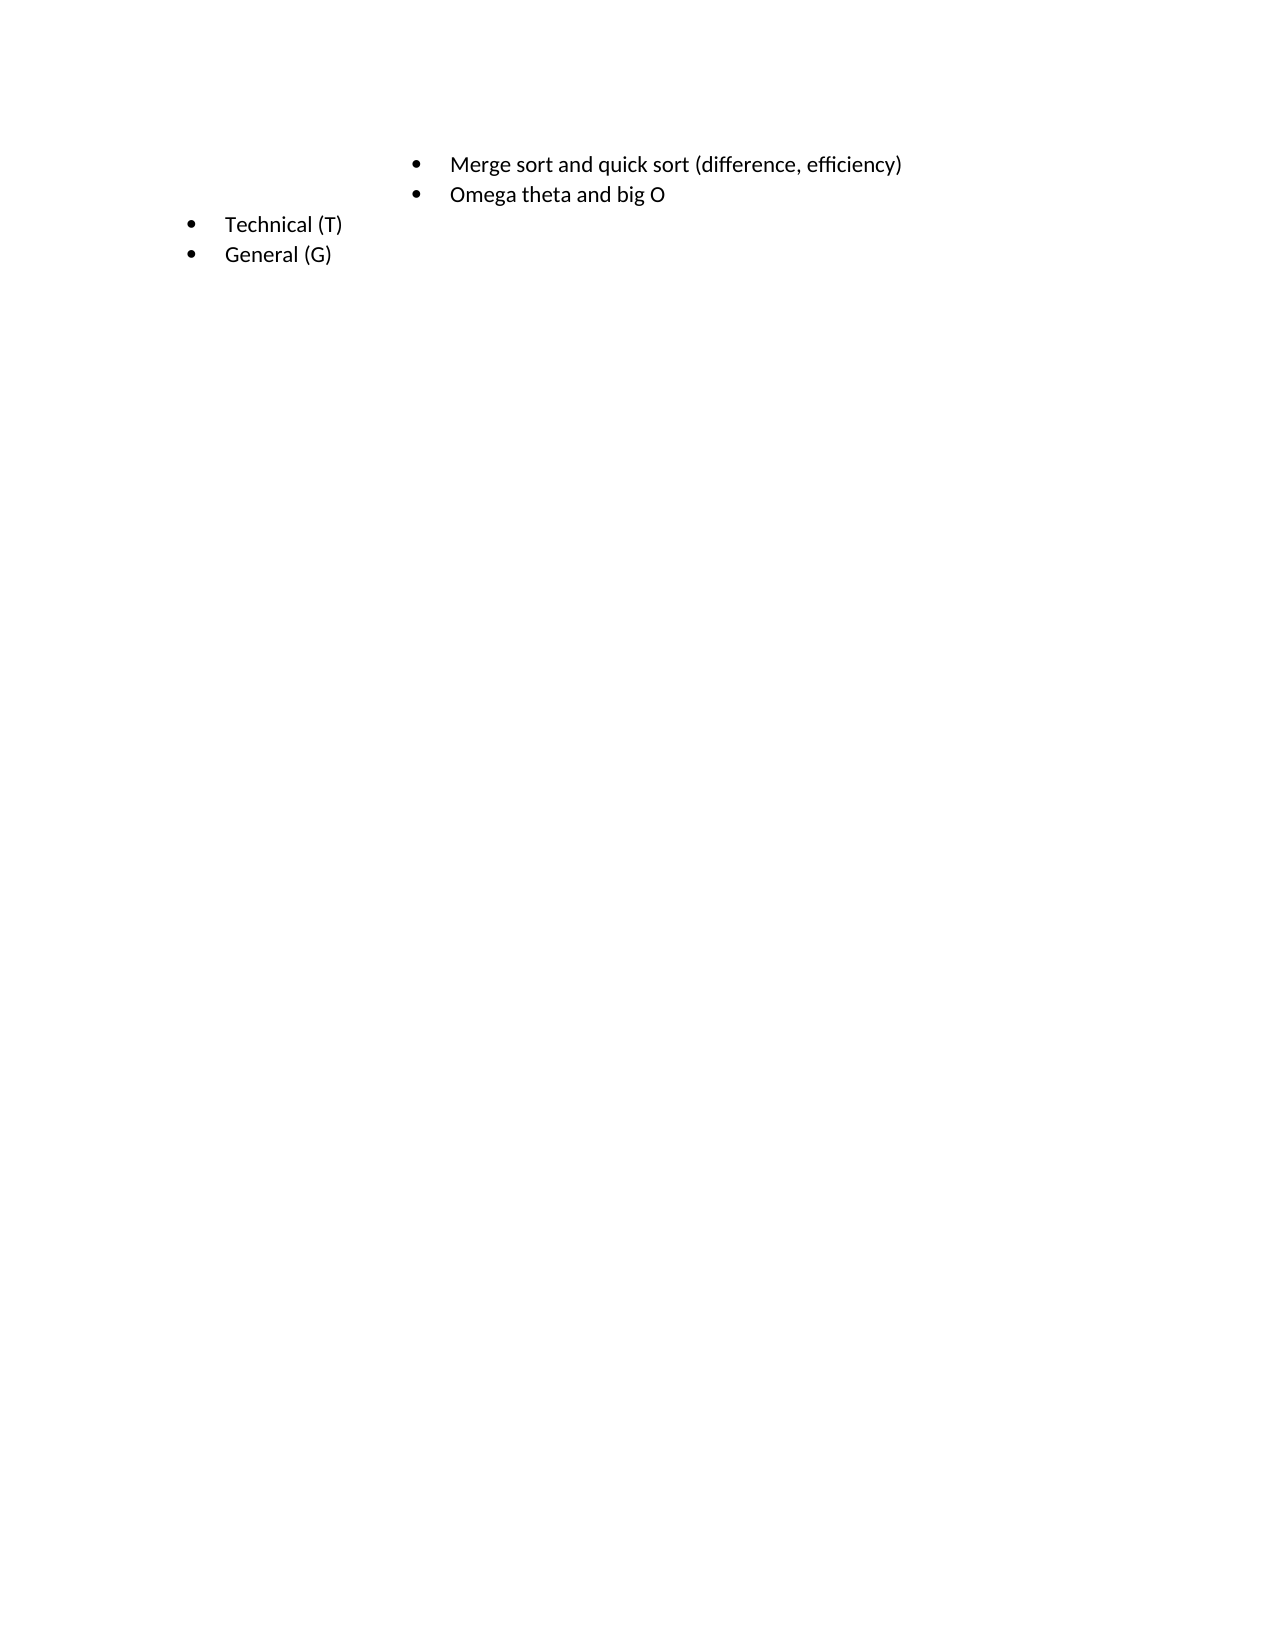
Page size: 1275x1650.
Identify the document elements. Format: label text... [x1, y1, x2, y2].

list Omega theta and big O [412, 180, 1125, 208]
list Technical (T) [187, 210, 1125, 238]
list Merge sort and quick sort (difference, efficiency) [412, 150, 1125, 178]
list General (G) [187, 241, 1125, 269]
